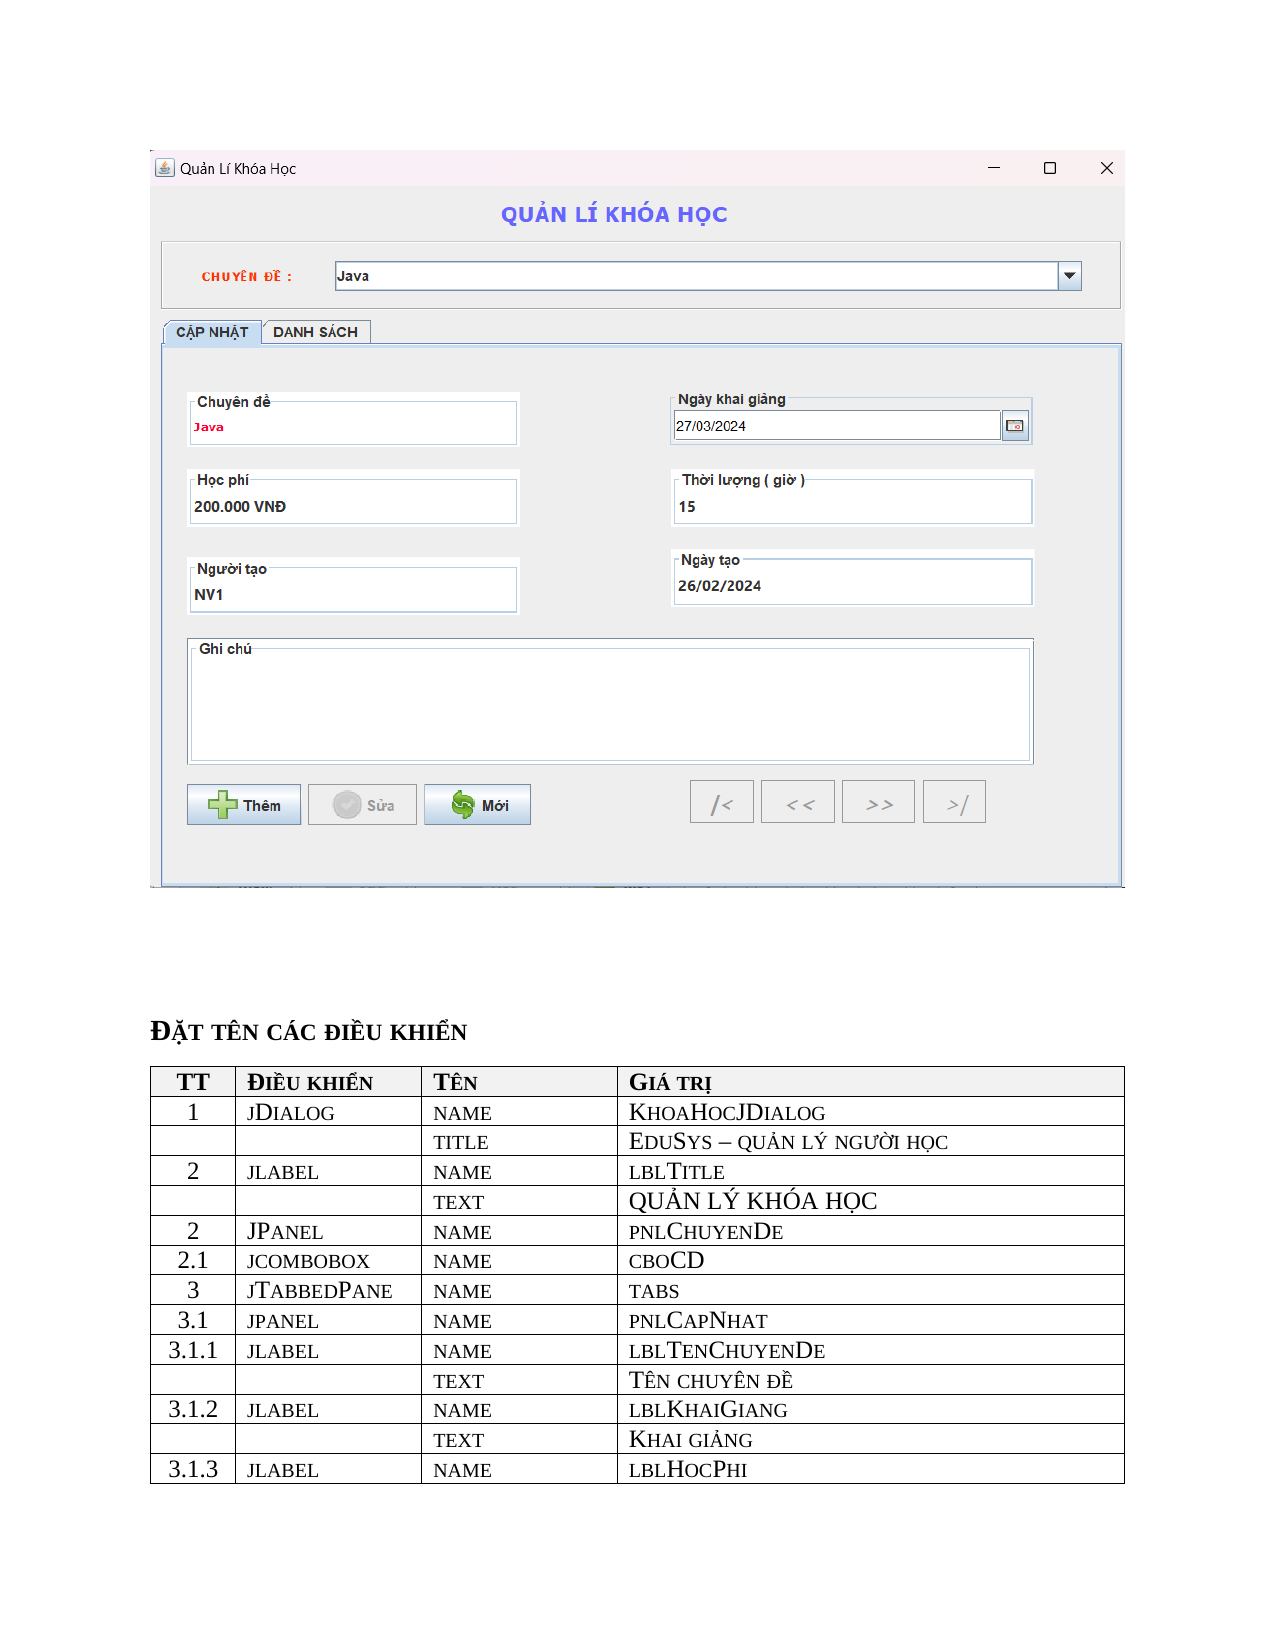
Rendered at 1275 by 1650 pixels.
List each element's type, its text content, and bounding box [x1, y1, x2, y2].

table_cell lblHocPhi [618, 1454, 1124, 1483]
table_cell name [422, 1305, 617, 1334]
table_cell JPanel [236, 1216, 421, 1244]
table_cell 1 [151, 1097, 235, 1125]
table_cell Khai giảng [618, 1424, 1124, 1453]
table_cell lblTitle [618, 1156, 1124, 1185]
table_cell title [422, 1126, 617, 1155]
table_cell [236, 1365, 421, 1393]
text Đặt tên các điều khiển [150, 1013, 1125, 1046]
table_cell 2 [151, 1156, 235, 1185]
table_cell text [422, 1186, 617, 1215]
table_cell name [422, 1395, 617, 1423]
table_cell pnlChuyenDe [618, 1216, 1124, 1244]
table_cell lblTenChuyenDe [618, 1335, 1124, 1364]
table_cell 3.1.1 [151, 1335, 235, 1364]
table_cell jTabbedPane [236, 1275, 421, 1304]
table_cell cboCD [618, 1246, 1124, 1274]
table_cell name [422, 1216, 617, 1244]
table_cell name [422, 1275, 617, 1304]
table_cell name [422, 1454, 617, 1483]
table_cell jlabel [236, 1454, 421, 1483]
table_cell 2.1 [151, 1246, 235, 1274]
table_cell [151, 1365, 235, 1393]
table_header Giá trị [618, 1067, 1124, 1096]
table_cell lblKhaiGiang [618, 1395, 1124, 1423]
picture [150, 150, 1125, 888]
table_cell 2 [151, 1216, 235, 1244]
table_header TT [151, 1067, 235, 1096]
table_cell 3.1.2 [151, 1395, 235, 1423]
table_cell 3 [151, 1275, 235, 1304]
table_cell QUẢN LÝ KHÓA HỌC [618, 1186, 1124, 1215]
table_cell EduSys – quản lý người học [618, 1126, 1124, 1155]
table_cell [236, 1424, 421, 1453]
table_cell jpanel [236, 1305, 421, 1334]
table_cell name [422, 1097, 617, 1125]
table_cell text [422, 1424, 617, 1453]
table_cell KhoaHocJDialog [618, 1097, 1124, 1125]
table_cell [151, 1424, 235, 1453]
table_header Điều khiển [236, 1067, 421, 1096]
table_cell jlabel [236, 1395, 421, 1423]
table_cell jDialog [236, 1097, 421, 1125]
table_header Tên [422, 1067, 617, 1096]
table_cell jlabel [236, 1335, 421, 1364]
table_cell name [422, 1335, 617, 1364]
table_cell jcombobox [236, 1246, 421, 1274]
table_cell text [422, 1365, 617, 1393]
table_cell [236, 1126, 421, 1155]
table_cell pnlCapNhat [618, 1305, 1124, 1334]
table_cell name [422, 1246, 617, 1274]
table_cell Tên chuyên đề [618, 1365, 1124, 1393]
table_cell [236, 1186, 421, 1215]
table_cell tabs [618, 1275, 1124, 1304]
table_cell jlabel [236, 1156, 421, 1185]
table_cell 3.1.3 [151, 1454, 235, 1483]
table_cell [151, 1186, 235, 1215]
table_cell 3.1 [151, 1305, 235, 1334]
table_cell name [422, 1156, 617, 1185]
table_cell [151, 1126, 235, 1155]
